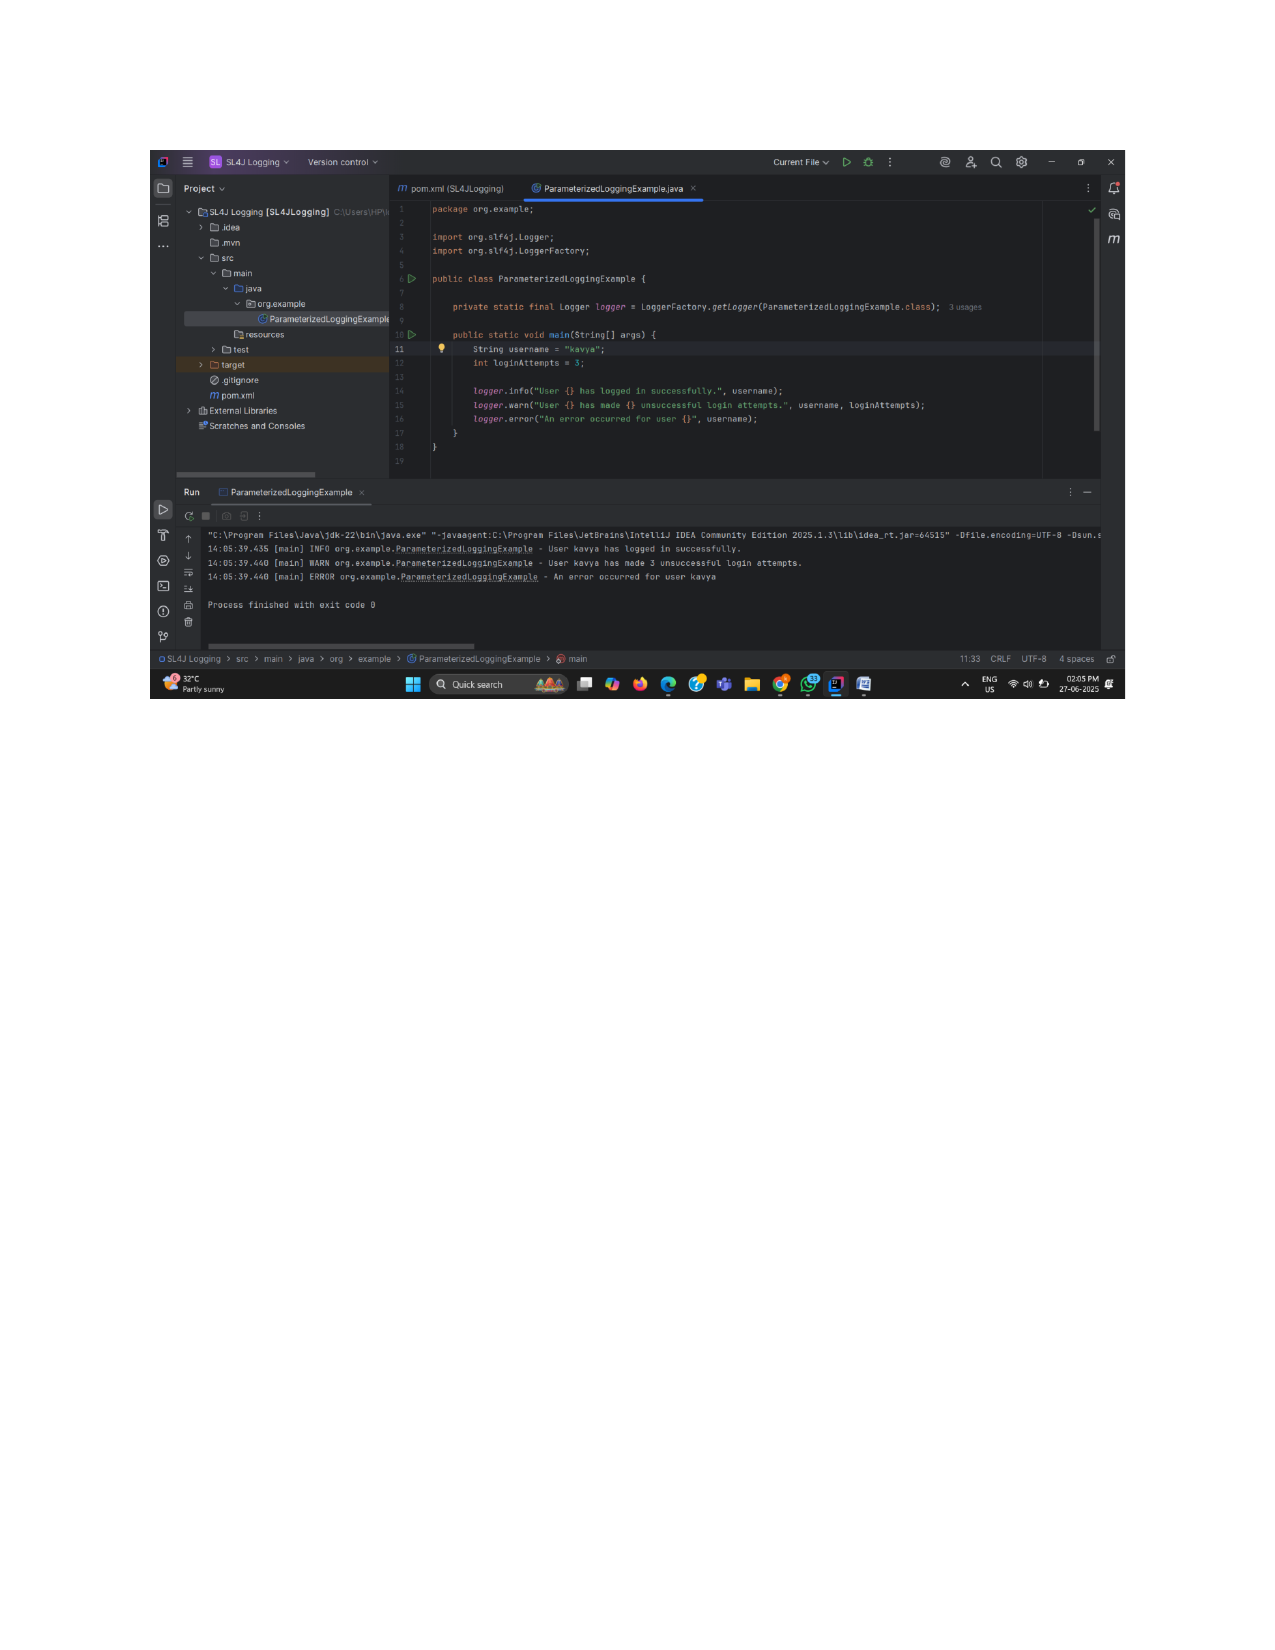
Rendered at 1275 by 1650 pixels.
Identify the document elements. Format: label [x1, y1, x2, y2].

picture [150, 150, 1125, 699]
